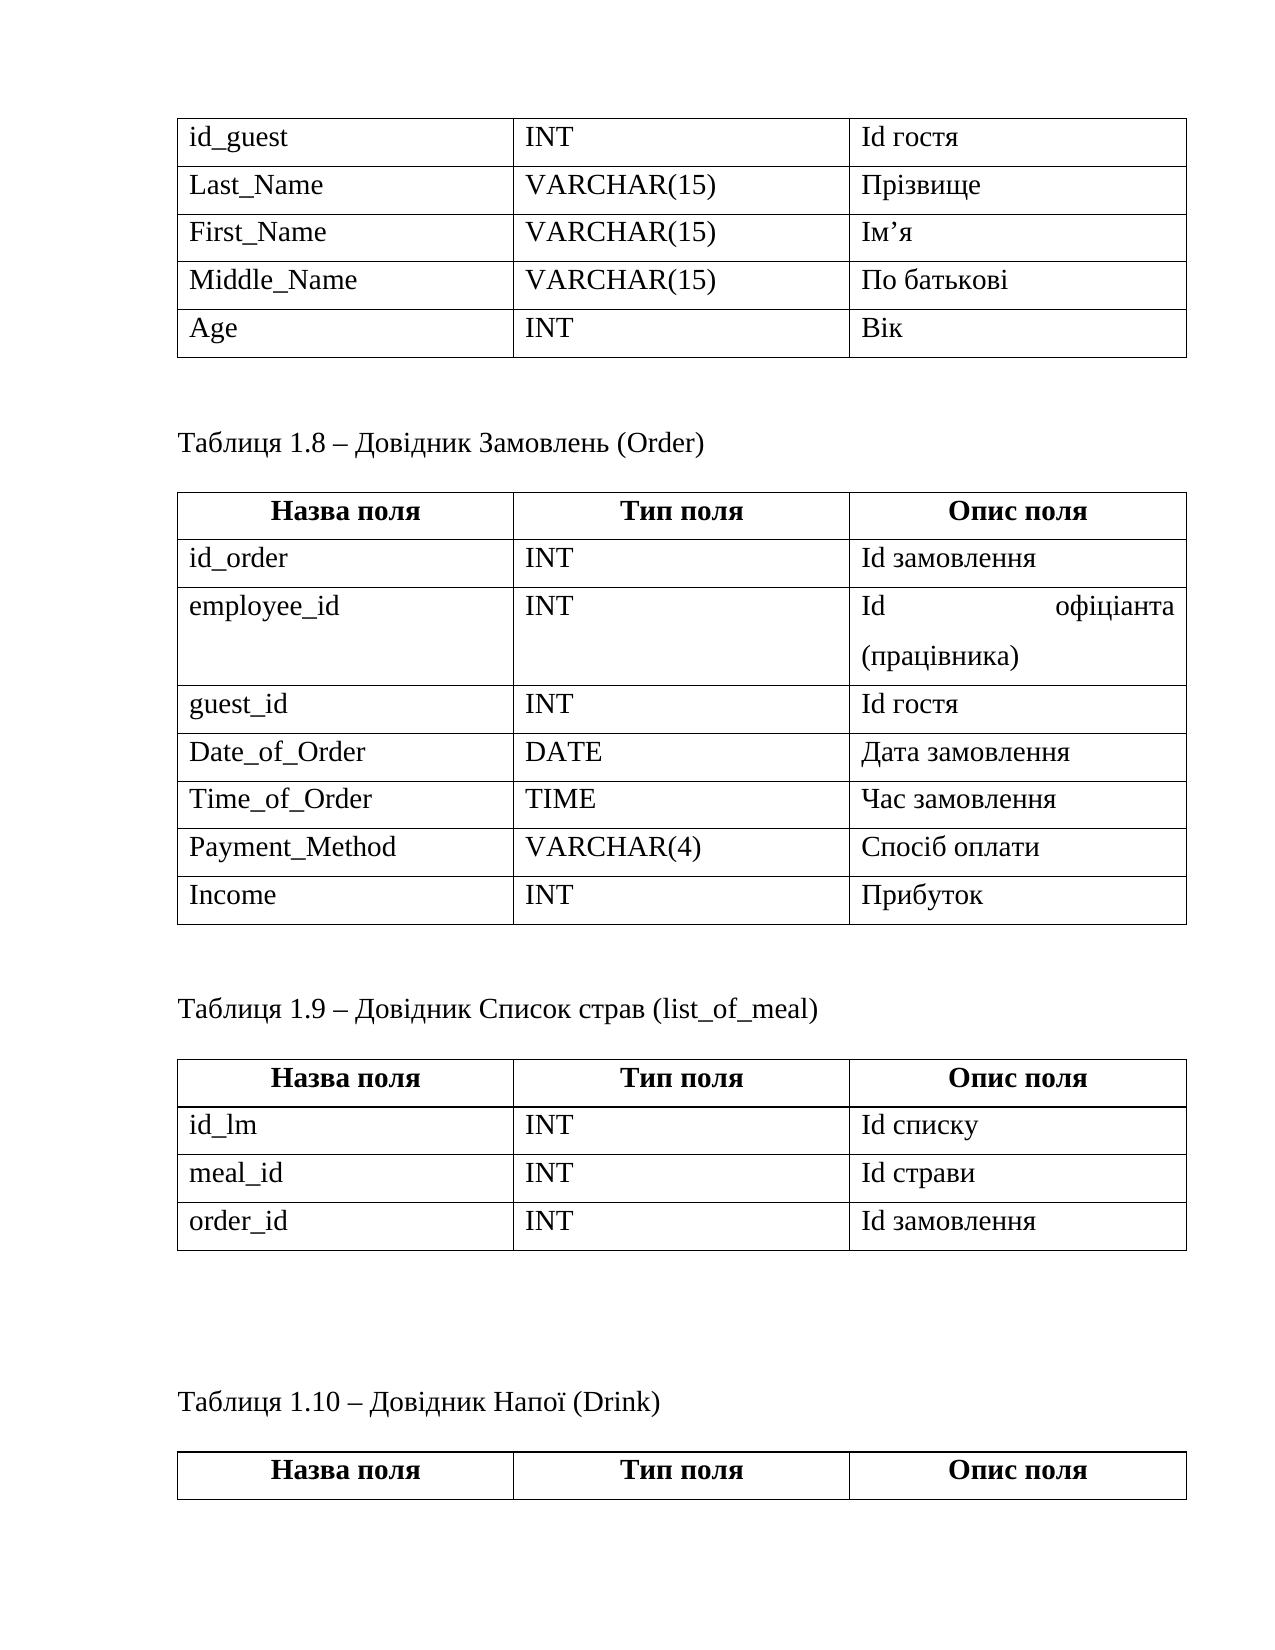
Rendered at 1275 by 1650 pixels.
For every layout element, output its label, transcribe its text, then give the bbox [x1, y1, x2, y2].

table_cell Middle_Name [178, 262, 513, 309]
table_cell Час замовлення [850, 782, 1186, 828]
table_cell guest_id [178, 686, 513, 733]
table_cell VARCHAR(15) [514, 262, 849, 309]
table_cell Time_of_Order [178, 782, 513, 828]
table_cell Прибуток [850, 877, 1186, 924]
table_cell Ім’я [850, 215, 1186, 261]
table_cell DATE [514, 734, 849, 781]
table_cell Income [178, 877, 513, 924]
table_cell INT [514, 1203, 849, 1249]
table_cell Дата замовлення [850, 734, 1186, 781]
table_cell First_Name [178, 215, 513, 261]
table_cell Id страви [850, 1155, 1186, 1202]
table_cell Спосіб оплати [850, 829, 1186, 876]
table_cell TIME [514, 782, 849, 828]
table_cell Id гостя [850, 119, 1186, 166]
table_cell INT [514, 310, 849, 357]
table_cell Id замовлення [850, 1203, 1186, 1249]
table_cell meal_id [178, 1155, 513, 1202]
table_header Опис поля [850, 1453, 1186, 1499]
table_header Опис поля [850, 493, 1186, 539]
table_cell id_order [178, 540, 513, 587]
table_cell VARCHAR(4) [514, 829, 849, 876]
text Таблиця 1.10 – Довідник Напої (Drink) [177, 1384, 1186, 1418]
table_cell id_guest [178, 119, 513, 166]
table_cell order_id [178, 1203, 513, 1249]
table_header Опис поля [850, 1060, 1186, 1106]
table_cell Прізвище [850, 167, 1186, 213]
table_cell INT [514, 686, 849, 733]
table_cell Last_Name [178, 167, 513, 213]
table_header Тип поля [514, 1453, 849, 1499]
table_cell Вік [850, 310, 1186, 357]
table_header Назва поля [178, 1060, 513, 1106]
text Таблиця 1.9 – Довідник Список страв (list_of_meal) [177, 992, 1186, 1025]
table_cell INT [514, 540, 849, 587]
table_header Назва поля [178, 1453, 513, 1499]
table_cell По батькові [850, 262, 1186, 309]
table_cell VARCHAR(15) [514, 215, 849, 261]
table_cell VARCHAR(15) [514, 167, 849, 213]
table_cell INT [514, 1108, 849, 1154]
table_cell id_lm [178, 1108, 513, 1154]
table_header Тип поля [514, 1060, 849, 1106]
table_header Тип поля [514, 493, 849, 539]
table_cell employee_id [178, 588, 513, 685]
table_cell INT [514, 588, 849, 685]
table_cell Id замовлення [850, 540, 1186, 587]
table_cell INT [514, 119, 849, 166]
table_cell INT [514, 1155, 849, 1202]
table_header Назва поля [178, 493, 513, 539]
table_cell Date_of_Order [178, 734, 513, 781]
table_cell Id списку [850, 1108, 1186, 1154]
text Таблиця 1.8 – Довідник Замовлень (Order) [177, 425, 1186, 458]
table_cell INT [514, 877, 849, 924]
table_cell Age [178, 310, 513, 357]
table_cell Id гостя [850, 686, 1186, 733]
table_cell Payment_Method [178, 829, 513, 876]
table_cell Id офіціанта (працівника) [850, 588, 1186, 685]
